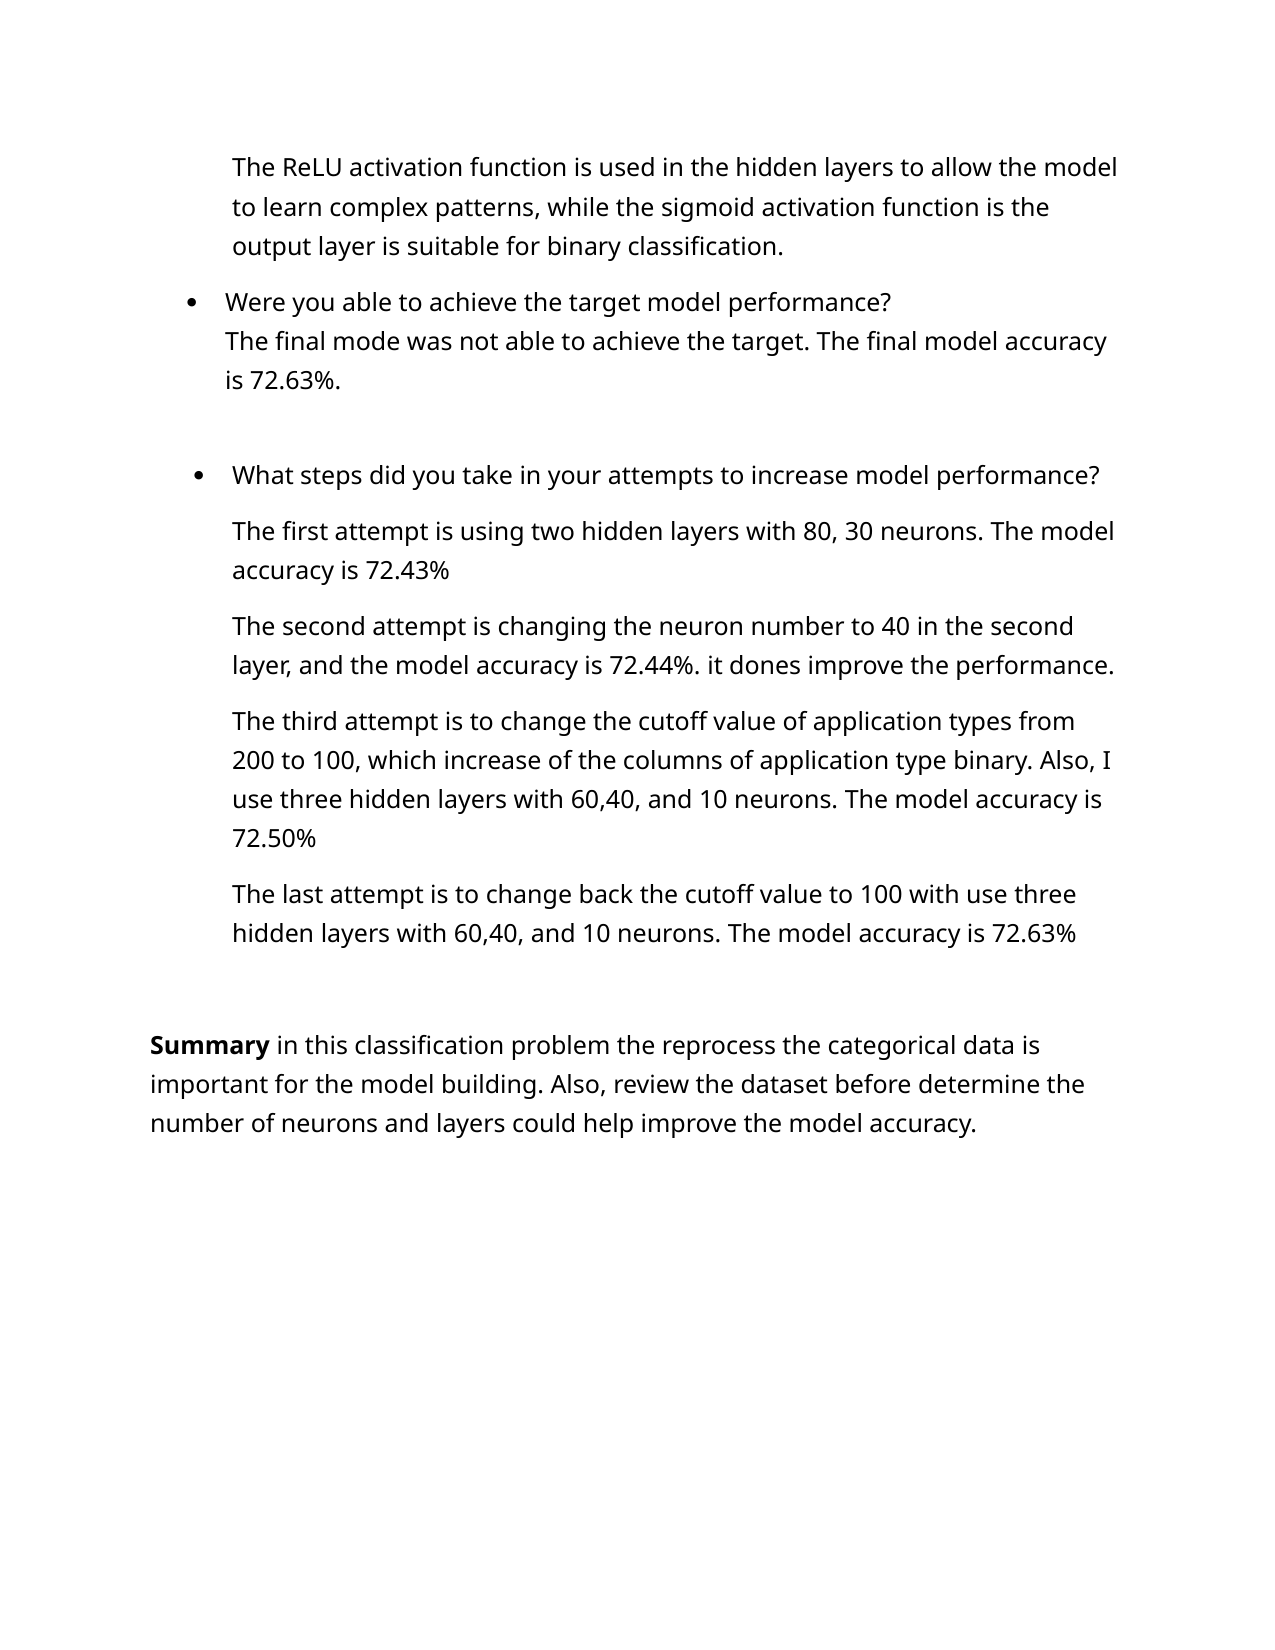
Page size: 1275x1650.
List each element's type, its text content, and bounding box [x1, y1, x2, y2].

list What steps did you take in your attempts to increase model performance? [194, 457, 1125, 492]
text The ReLU activation function is used in the hidden layers to allow the model to learn complex patterns, while the sigmoid activation function is the output layer is suitable for binary classification. [232, 150, 1125, 262]
text The last attempt is to change back the cutoff value to 100 with use three hidden layers with 60,40, and 10 neurons. The model accuracy is 72.63% [232, 877, 1125, 950]
text The second attempt is changing the neuron number to 40 in the second layer, and the model accuracy is 72.44%. it dones improve the performance. [232, 608, 1125, 682]
text The first attempt is using two hidden layers with 80, 30 neurons. The model accuracy is 72.43% [232, 513, 1125, 587]
list Were you able to achieve the target model performance? [187, 284, 1125, 318]
list The final mode was not able to achieve the target. The final model accuracy is 72.63%. [225, 323, 1125, 397]
text Summary in this classification problem the reprocess the categorical data is important for the model building. Also, review the dataset before determine the number of neurons and layers could help improve the model accuracy. [150, 1027, 1125, 1140]
text The third attempt is to change the cutoff value of application types from 200 to 100, which increase of the columns of application type binary. Also, I use three hidden layers with 60,40, and 10 neurons. The model accuracy is 72.50% [232, 703, 1125, 855]
